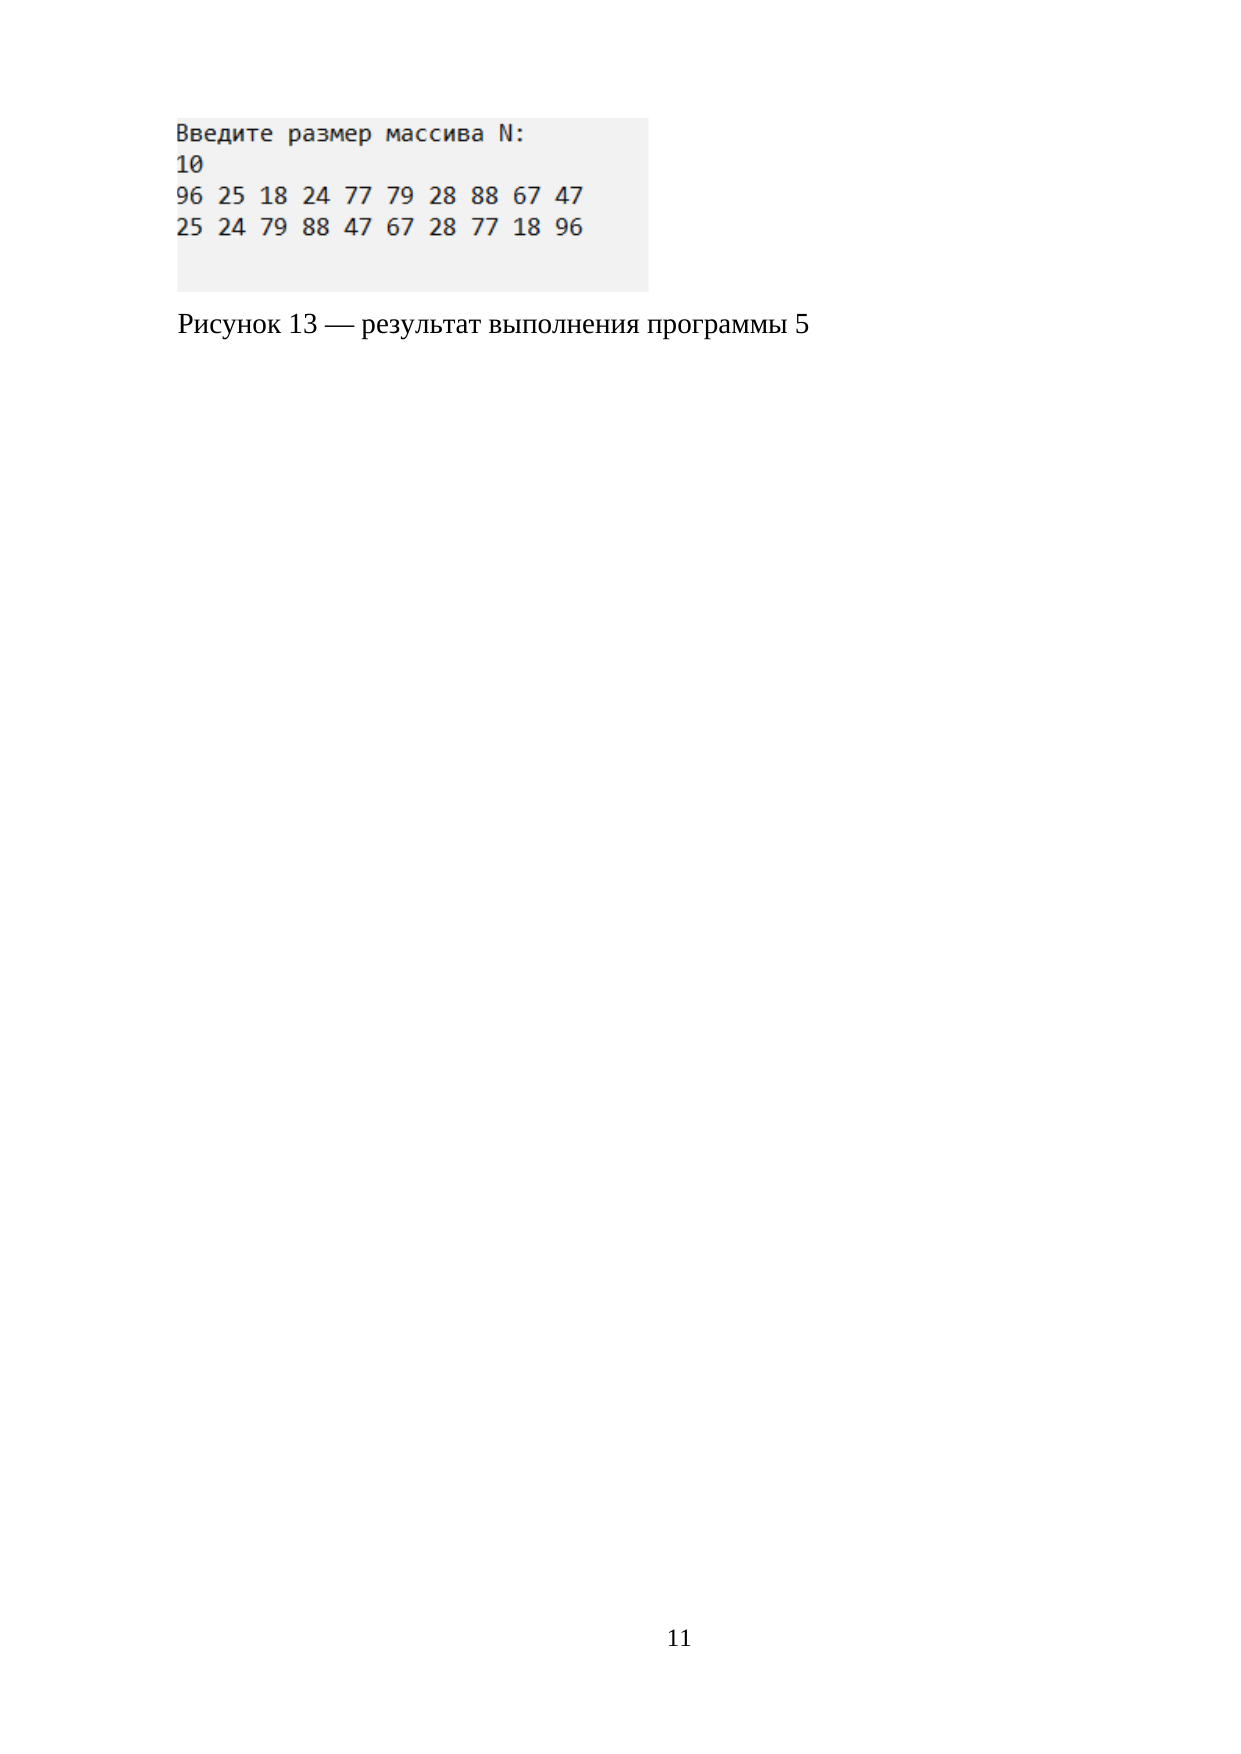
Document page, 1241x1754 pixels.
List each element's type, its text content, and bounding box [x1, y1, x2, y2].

text Рисунок 13 — результат выполнения программы 5 [177, 306, 1181, 340]
picture [177, 118, 649, 292]
